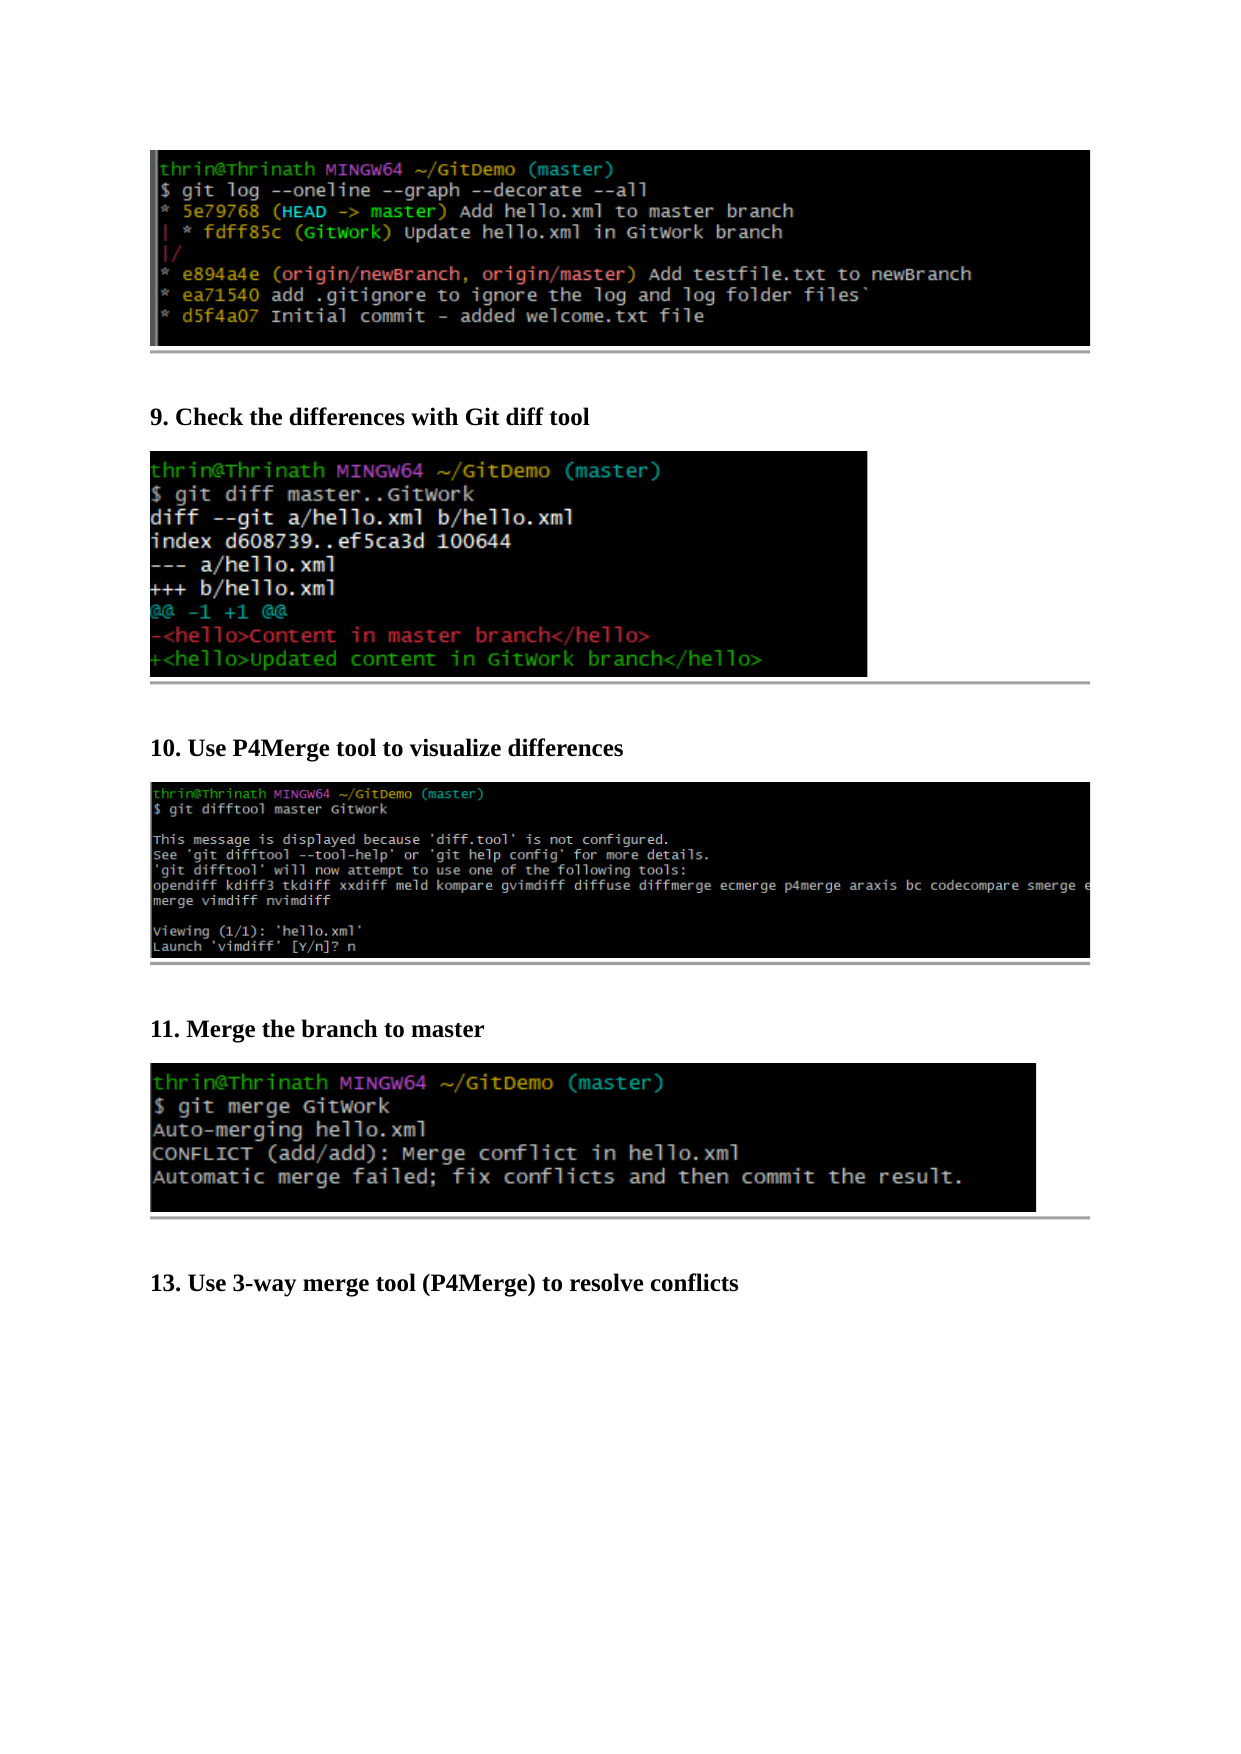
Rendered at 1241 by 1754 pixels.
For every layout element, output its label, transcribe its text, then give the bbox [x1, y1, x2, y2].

text 9. Check the differences with Git diff tool [150, 402, 1090, 431]
text 10. Use P4Merge tool to visualize differences [150, 733, 1090, 762]
picture [150, 782, 1091, 958]
picture [150, 451, 868, 677]
picture [150, 150, 1091, 346]
picture [150, 1063, 1037, 1212]
text 11. Merge the branch to master [150, 1014, 1090, 1042]
text 13. Use 3-way merge tool (P4Merge) to resolve conflicts [150, 1268, 1090, 1297]
